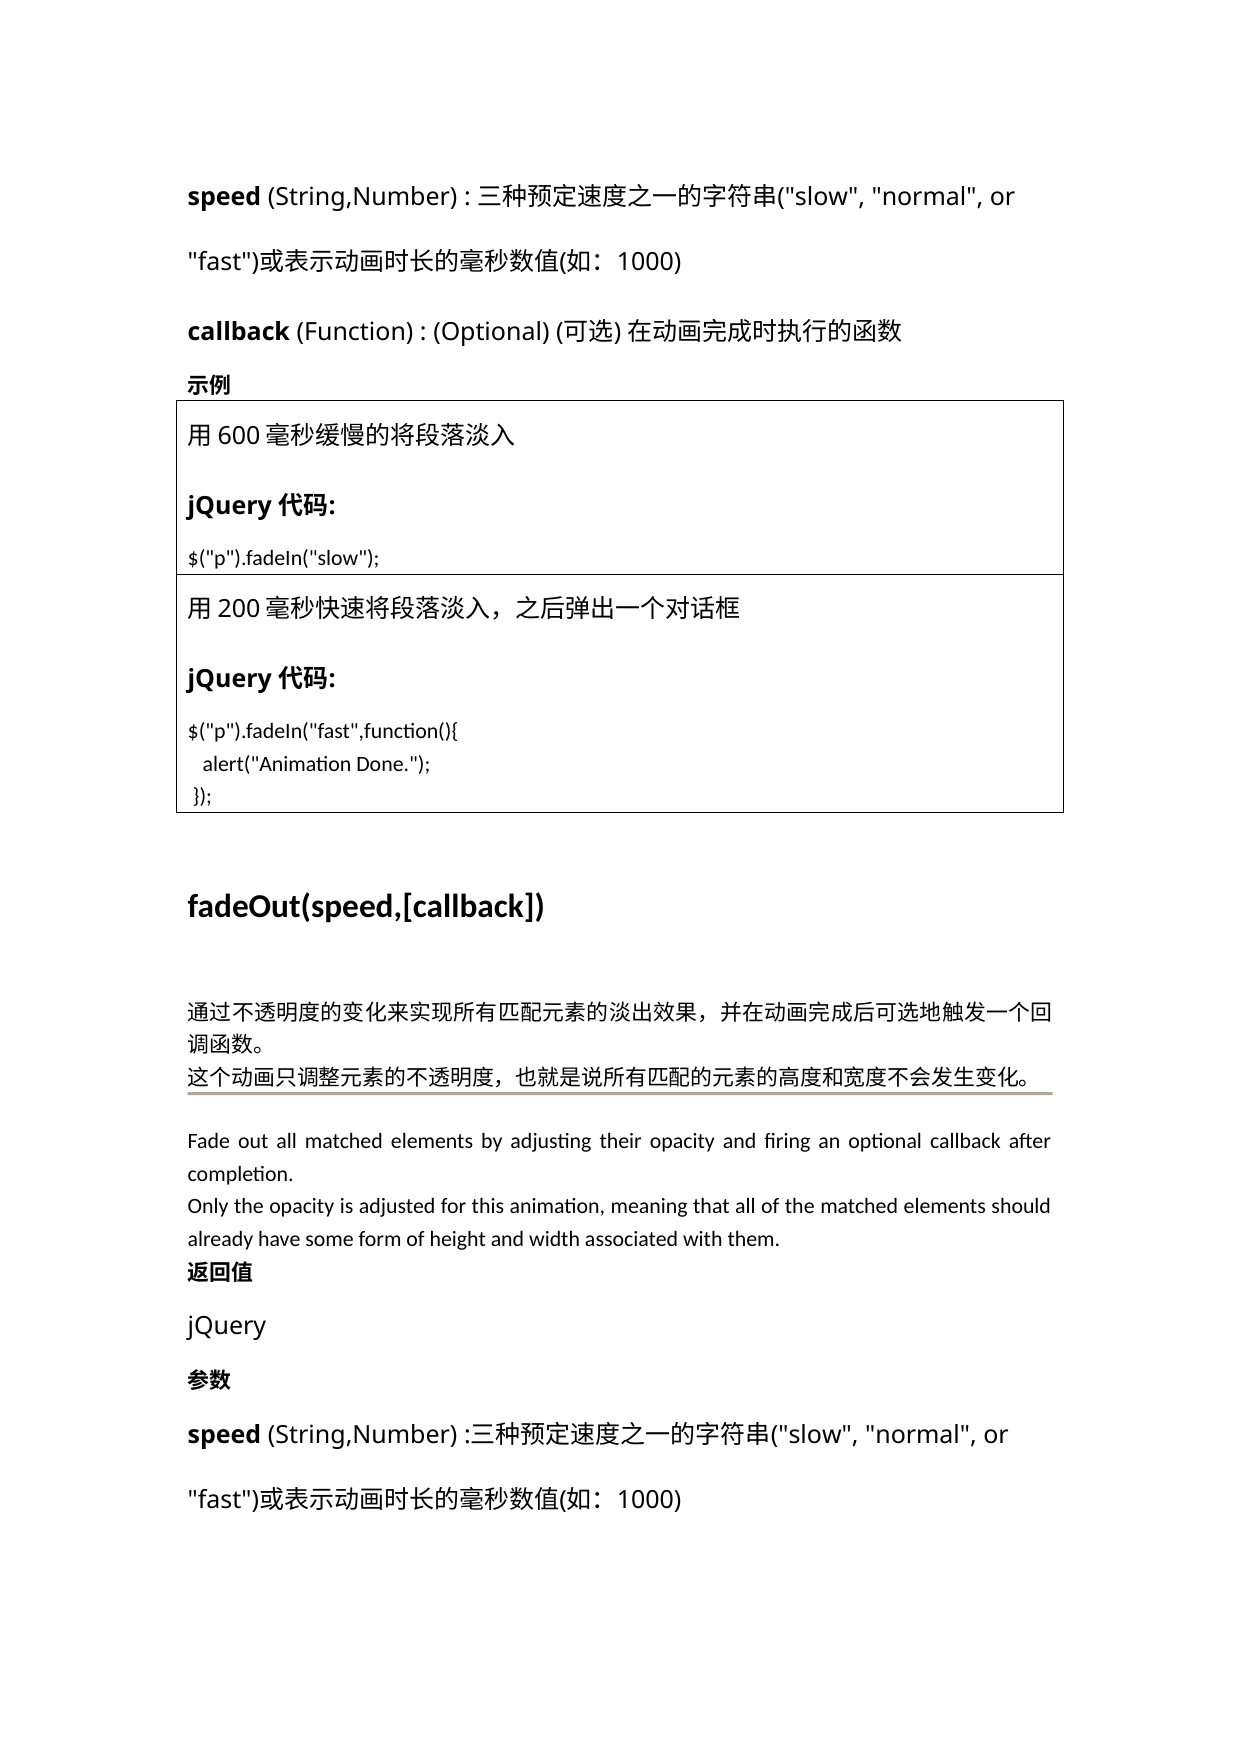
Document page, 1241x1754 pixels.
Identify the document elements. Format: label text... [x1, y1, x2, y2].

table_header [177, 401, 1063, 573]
text speed (String,Number) :三种预定速度之一的字符串("slow", "normal", or "fast")或表示动画时长的毫秒数值(如：1000) [187, 1400, 1053, 1530]
subtitle fadeOut(speed,[callback]) [187, 873, 1053, 938]
text 通过不透明度的变化来实现所有匹配元素的淡出效果，并在动画完成后可选地触发一个回调函数。 [187, 994, 1053, 1059]
text 示例 [187, 367, 1053, 400]
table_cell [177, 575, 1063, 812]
text Fade out all matched elements by adjusting their opacity and firing an optional callback after completion. [187, 1124, 1053, 1189]
text jQuery [187, 1292, 1053, 1357]
text 这个动画只调整元素的不透明度，也就是说所有匹配的元素的高度和宽度不会发生变化。 [187, 1059, 1053, 1092]
text Only the opacity is adjusted for this animation, meaning that all of the matched elements should already have some form of height and width associated with them. [187, 1189, 1053, 1254]
text callback (Function) : (Optional) (可选) 在动画完成时执行的函数 [187, 297, 1053, 362]
text 返回值 [187, 1254, 1053, 1287]
text 参数 [187, 1362, 1053, 1395]
text speed (String,Number) : 三种预定速度之一的字符串("slow", "normal", or "fast")或表示动画时长的毫秒数值(如：1000) [187, 162, 1053, 292]
